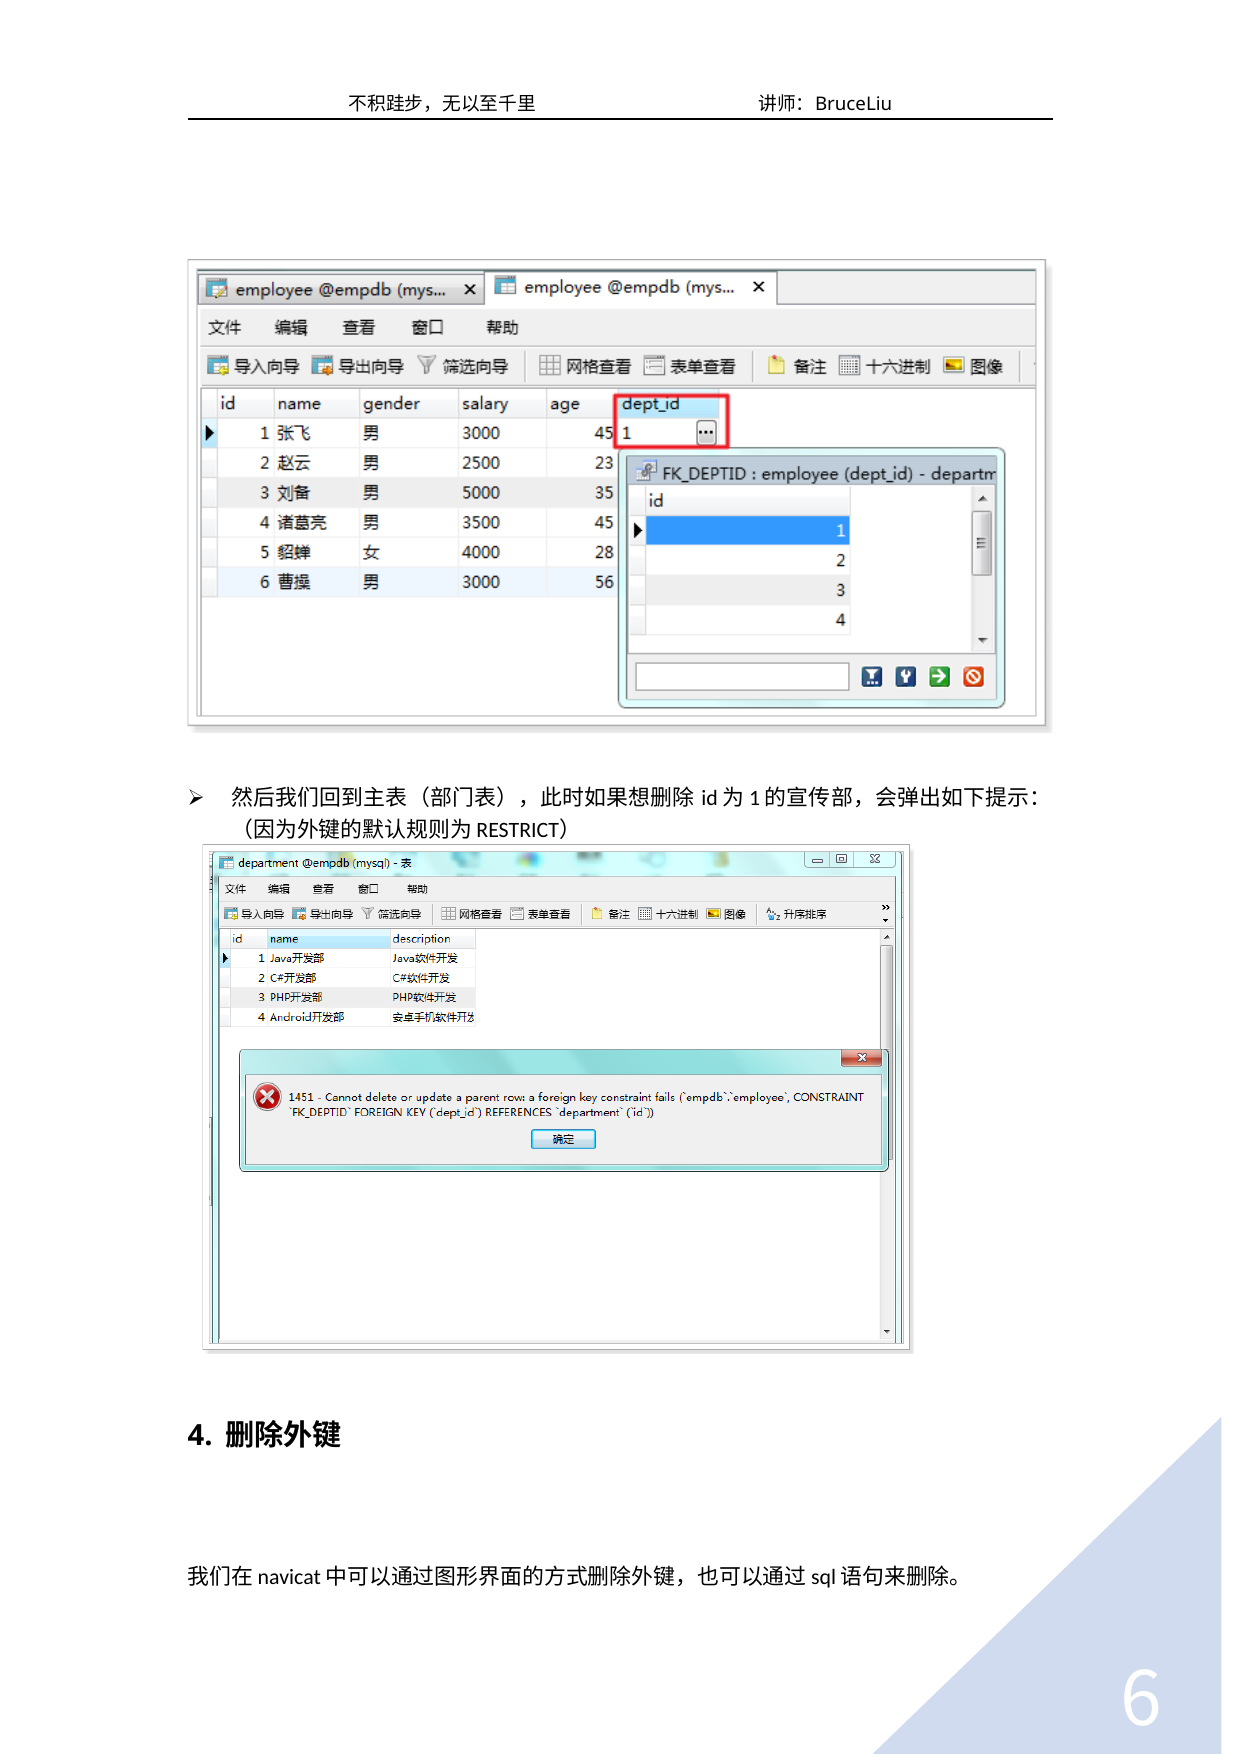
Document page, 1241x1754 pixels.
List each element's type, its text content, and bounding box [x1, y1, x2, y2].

picture [202, 844, 914, 1354]
subtitle 删除外键 [187, 1400, 1053, 1465]
picture [187, 259, 1053, 733]
text 我们在navicat中可以通过图形界面的方式删除外键，也可以通过sql语句来删除。 [187, 1559, 1053, 1591]
list 然后我们回到主表（部门表），此时如果想删除id为1的宣传部，会弹出如下提示：（因为外键的默认规则为RESTRICT） [187, 779, 1053, 844]
